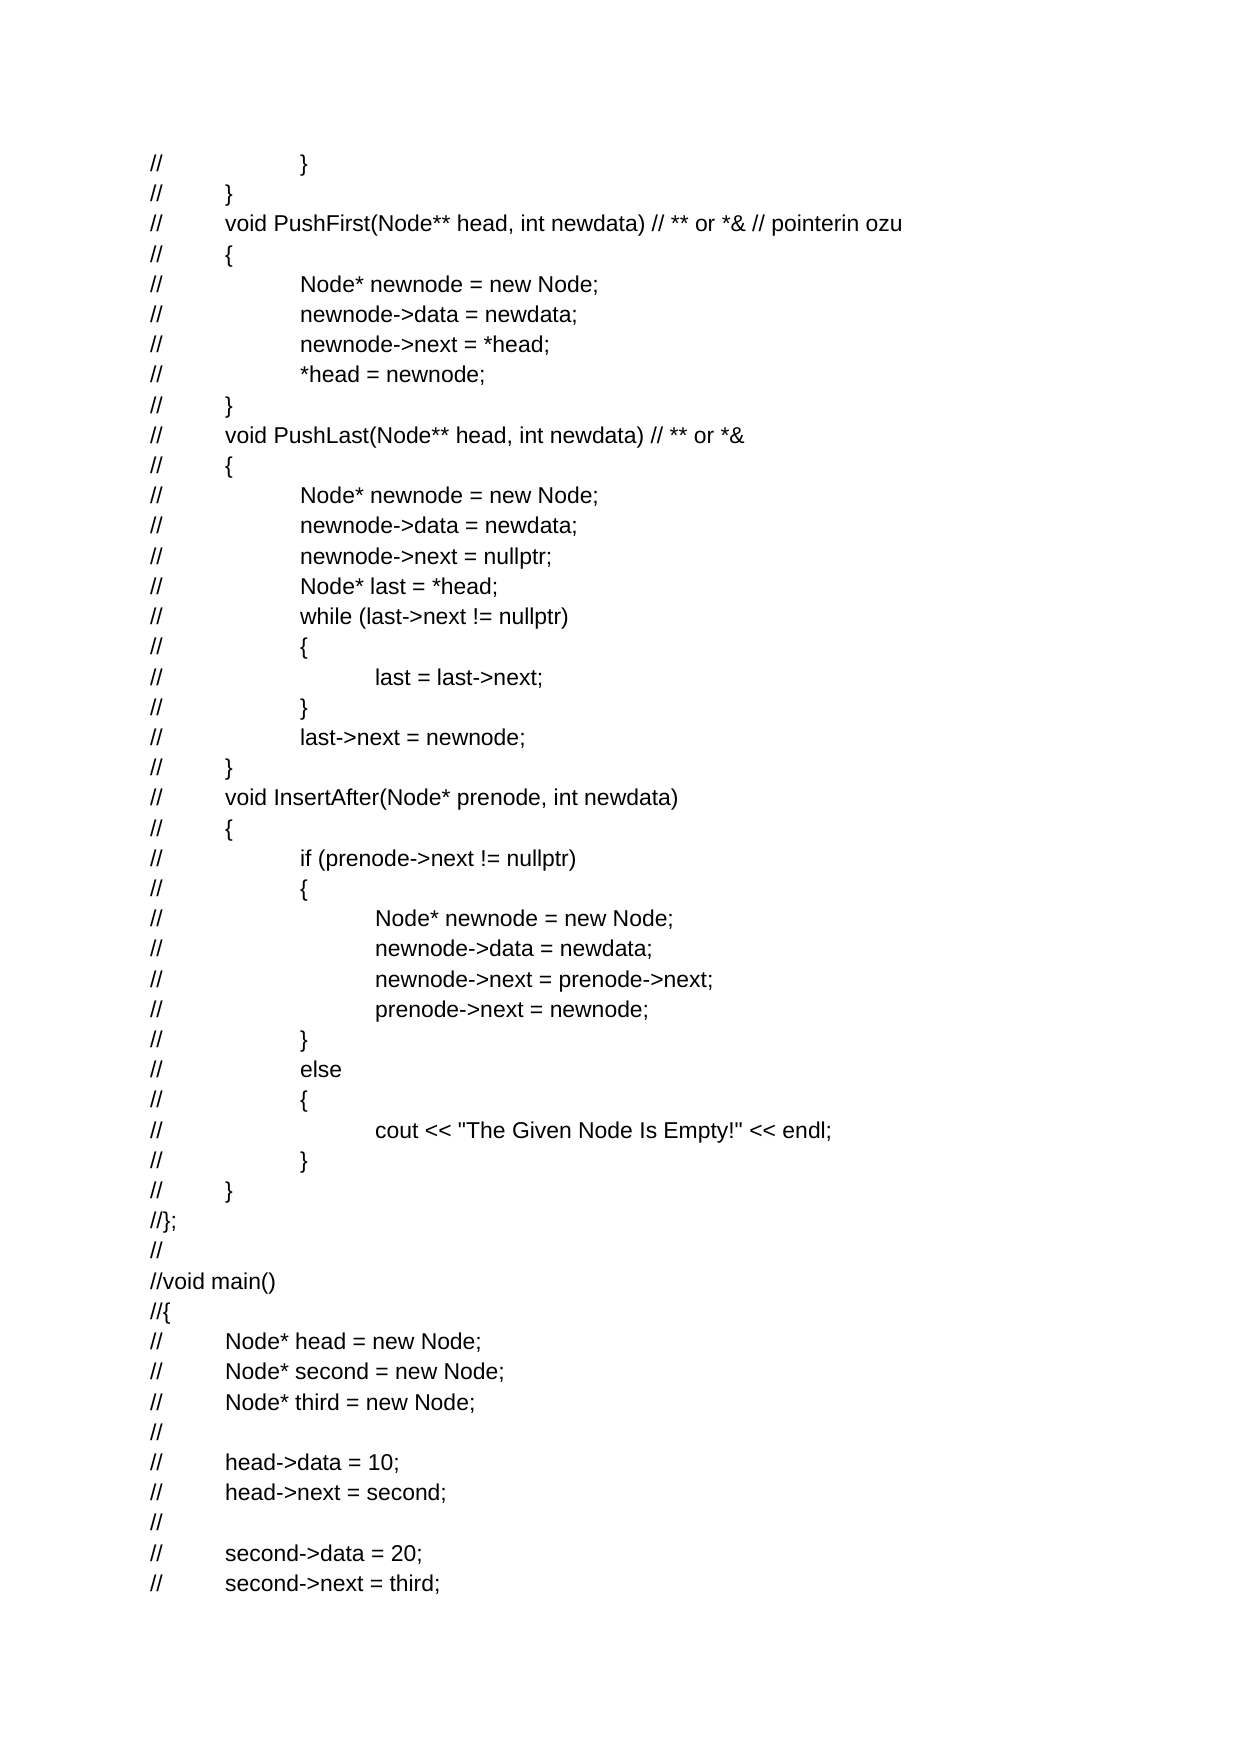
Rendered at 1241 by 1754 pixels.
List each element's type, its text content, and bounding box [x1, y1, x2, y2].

text // } [150, 180, 1090, 207]
text // if (prenode->next != nullptr) [150, 845, 1090, 871]
text // last = last->next; [150, 663, 1090, 690]
text // cout << "The Given Node Is Empty!" << endl; [150, 1117, 1090, 1143]
text // } [150, 754, 1090, 781]
text // [150, 1509, 1090, 1536]
text // newnode->next = *head; [150, 331, 1090, 358]
text // void PushFirst(Node** head, int newdata) // ** or *& // pointerin ozu [150, 210, 1090, 237]
text // newnode->next = prenode->next; [150, 966, 1090, 992]
text // } [150, 150, 1090, 176]
text // [150, 1419, 1090, 1445]
text // head->next = second; [150, 1479, 1090, 1506]
text // Node* head = new Node; [150, 1328, 1090, 1354]
text // while (last->next != nullptr) [150, 603, 1090, 629]
text // newnode->data = newdata; [150, 512, 1090, 539]
text // { [150, 633, 1090, 660]
text // prenode->next = newnode; [150, 996, 1090, 1022]
text // } [150, 1177, 1090, 1203]
text // second->next = third; [150, 1570, 1090, 1596]
text // { [150, 452, 1090, 478]
text // } [150, 1026, 1090, 1052]
text // second->data = 20; [150, 1539, 1090, 1566]
text // Node* newnode = new Node; [150, 271, 1090, 297]
text // void InsertAfter(Node* prenode, int newdata) [150, 784, 1090, 811]
text // Node* last = *head; [150, 573, 1090, 599]
text // } [150, 1147, 1090, 1173]
text // last->next = newnode; [150, 724, 1090, 750]
text // { [150, 1086, 1090, 1113]
text // { [150, 241, 1090, 267]
text // else [150, 1056, 1090, 1083]
text // { [150, 814, 1090, 841]
text // { [150, 875, 1090, 901]
text // head->data = 10; [150, 1449, 1090, 1475]
text // Node* second = new Node; [150, 1358, 1090, 1385]
text //void main() [150, 1268, 1090, 1294]
text //}; [150, 1207, 1090, 1234]
text // newnode->data = newdata; [150, 301, 1090, 327]
text // [150, 1237, 1090, 1264]
text // } [150, 392, 1090, 418]
text // *head = newnode; [150, 361, 1090, 388]
text // } [150, 694, 1090, 720]
text //{ [150, 1298, 1090, 1324]
text // Node* third = new Node; [150, 1388, 1090, 1415]
text // newnode->data = newdata; [150, 935, 1090, 962]
text // Node* newnode = new Node; [150, 482, 1090, 509]
text // newnode->next = nullptr; [150, 543, 1090, 569]
text // Node* newnode = new Node; [150, 905, 1090, 932]
text // void PushLast(Node** head, int newdata) // ** or *& [150, 422, 1090, 448]
